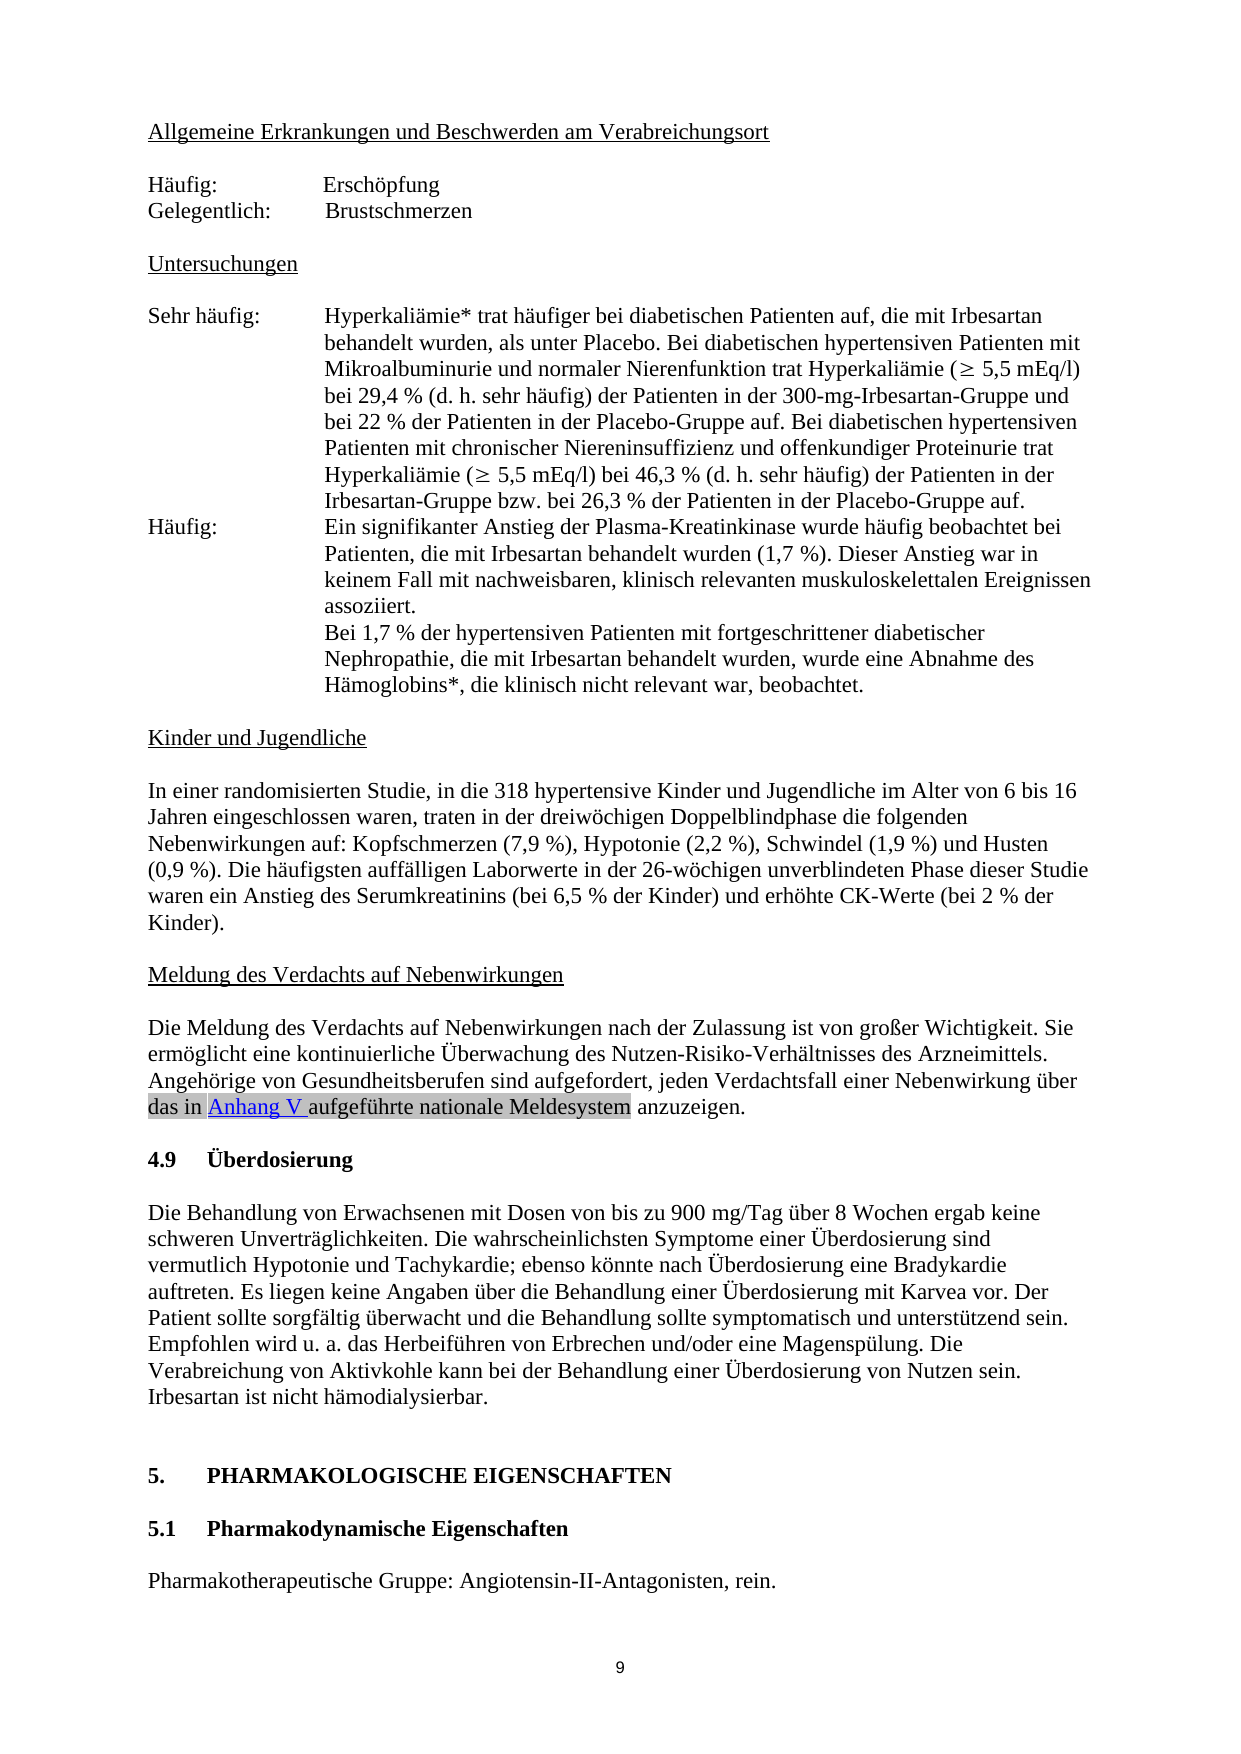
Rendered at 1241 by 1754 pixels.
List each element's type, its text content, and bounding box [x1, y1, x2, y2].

text Häufig: Ein signifikanter Anstieg der Plasma-Kreatinkinase wurde häufig beobachtet bei Patienten, die mit Irbesartan behandelt wurden (1,7 %). Dieser Anstieg war in keinem Fall mit nachweisbaren, klinisch relevanten muskuloskelettalen Ereignissen assoziiert. [148, 513, 1093, 619]
text Die Behandlung von Erwachsenen mit Dosen von bis zu 900 mg/Tag über 8 Wochen ergab keine schweren Unverträglichkeiten. Die wahrscheinlichsten Symptome einer Überdosierung sind vermutlich Hypotonie und Tachykardie; ebenso könnte nach Überdosierung eine Bradykardie auftreten. Es liegen keine Angaben über die Behandlung einer Überdosierung mit Karvea vor. Der Patient sollte sorgfältig überwacht und die Behandlung sollte symptomatisch und unterstützend sein. Empfohlen wird u. a. das Herbeiführen von Erbrechen und/oder eine Magenspülung. Die Verabreichung von Aktivkohle kann bei der Behandlung einer Überdosierung von Nutzen sein. Irbesartan ist nicht hämodialysierbar. [148, 1199, 1093, 1409]
text Häufig: Erschöpfung [148, 171, 1093, 197]
text Pharmakotherapeutische Gruppe: Angiotensin-II-Antagonisten, rein. [148, 1568, 1093, 1594]
text Sehr häufig: Hyperkaliämie* trat häufiger bei diabetischen Patienten auf, die mit Irbesartan behandelt wurden, als unter Placebo. Bei diabetischen hypertensiven Patienten mit Mikroalbuminurie und normaler Nierenfunktion trat Hyperkaliämie ( 5,5 mEq/l) bei 29,4 % (d. h. sehr häufig) der Patienten in der 300-mg-Irbesartan-Gruppe und bei 22 % der Patienten in der Placebo-Gruppe auf. Bei diabetischen hypertensiven Patienten mit chronischer Niereninsuffizienz und offenkundiger Proteinurie trat Hyperkaliämie ( 5,5 mEq/l) bei 46,3 % (d. h. sehr häufig) der Patienten in der Irbesartan-Gruppe bzw. bei 26,3 % der Patienten in der Placebo-Gruppe auf. [148, 303, 1093, 513]
text Die Meldung des Verdachts auf Nebenwirkungen nach der Zulassung ist von großer Wichtigkeit. Sie ermöglicht eine kontinuierliche Überwachung des Nutzen-Risiko-Verhältnisses des Arzneimittels. Angehörige von Gesundheitsberufen sind aufgefordert, jeden Verdachtsfall einer Nebenwirkung über das in Anhang V aufgeführte nationale Meldesystem anzuzeigen. [148, 1014, 1093, 1119]
text Allgemeine Erkrankungen und Beschwerden am Verabreichungsort [148, 118, 1093, 144]
subtitle 4.9 Überdosierung [148, 1146, 1093, 1172]
text Gelegentlich: Brustschmerzen [148, 197, 1093, 223]
text Bei 1,7 % der hypertensiven Patienten mit fortgeschrittener diabetischer Nephropathie, die mit Irbesartan behandelt wurden, wurde eine Abnahme des Hämoglobins*, die klinisch nicht relevant war, beobachtet. [148, 619, 1093, 698]
subtitle 5.1 Pharmakodynamische Eigenschaften [148, 1515, 1093, 1541]
text In einer randomisierten Studie, in die 318 hypertensive Kinder und Jugendliche im Alter von 6 bis 16 Jahren eingeschlossen waren, traten in der dreiwöchigen Doppelblindphase die folgenden Nebenwirkungen auf: Kopfschmerzen (7,9 %), Hypotonie (2,2 %), Schwindel (1,9 %) und Husten (0,9 %). Die häufigsten auffälligen Laborwerte in der 26-wöchigen unverblindeten Phase dieser Studie waren ein Anstieg des Serumkreatinins (bei 6,5 % der Kinder) und erhöhte CK-Werte (bei 2 % der Kinder). [148, 777, 1093, 935]
subtitle 5. PHARMAKOLOGISCHE EIGENSCHAFTEN [148, 1462, 1093, 1488]
text Kinder und Jugendliche [148, 724, 1093, 751]
text Meldung des Verdachts auf Nebenwirkungen [148, 961, 1093, 988]
text Untersuchungen [148, 250, 1093, 276]
